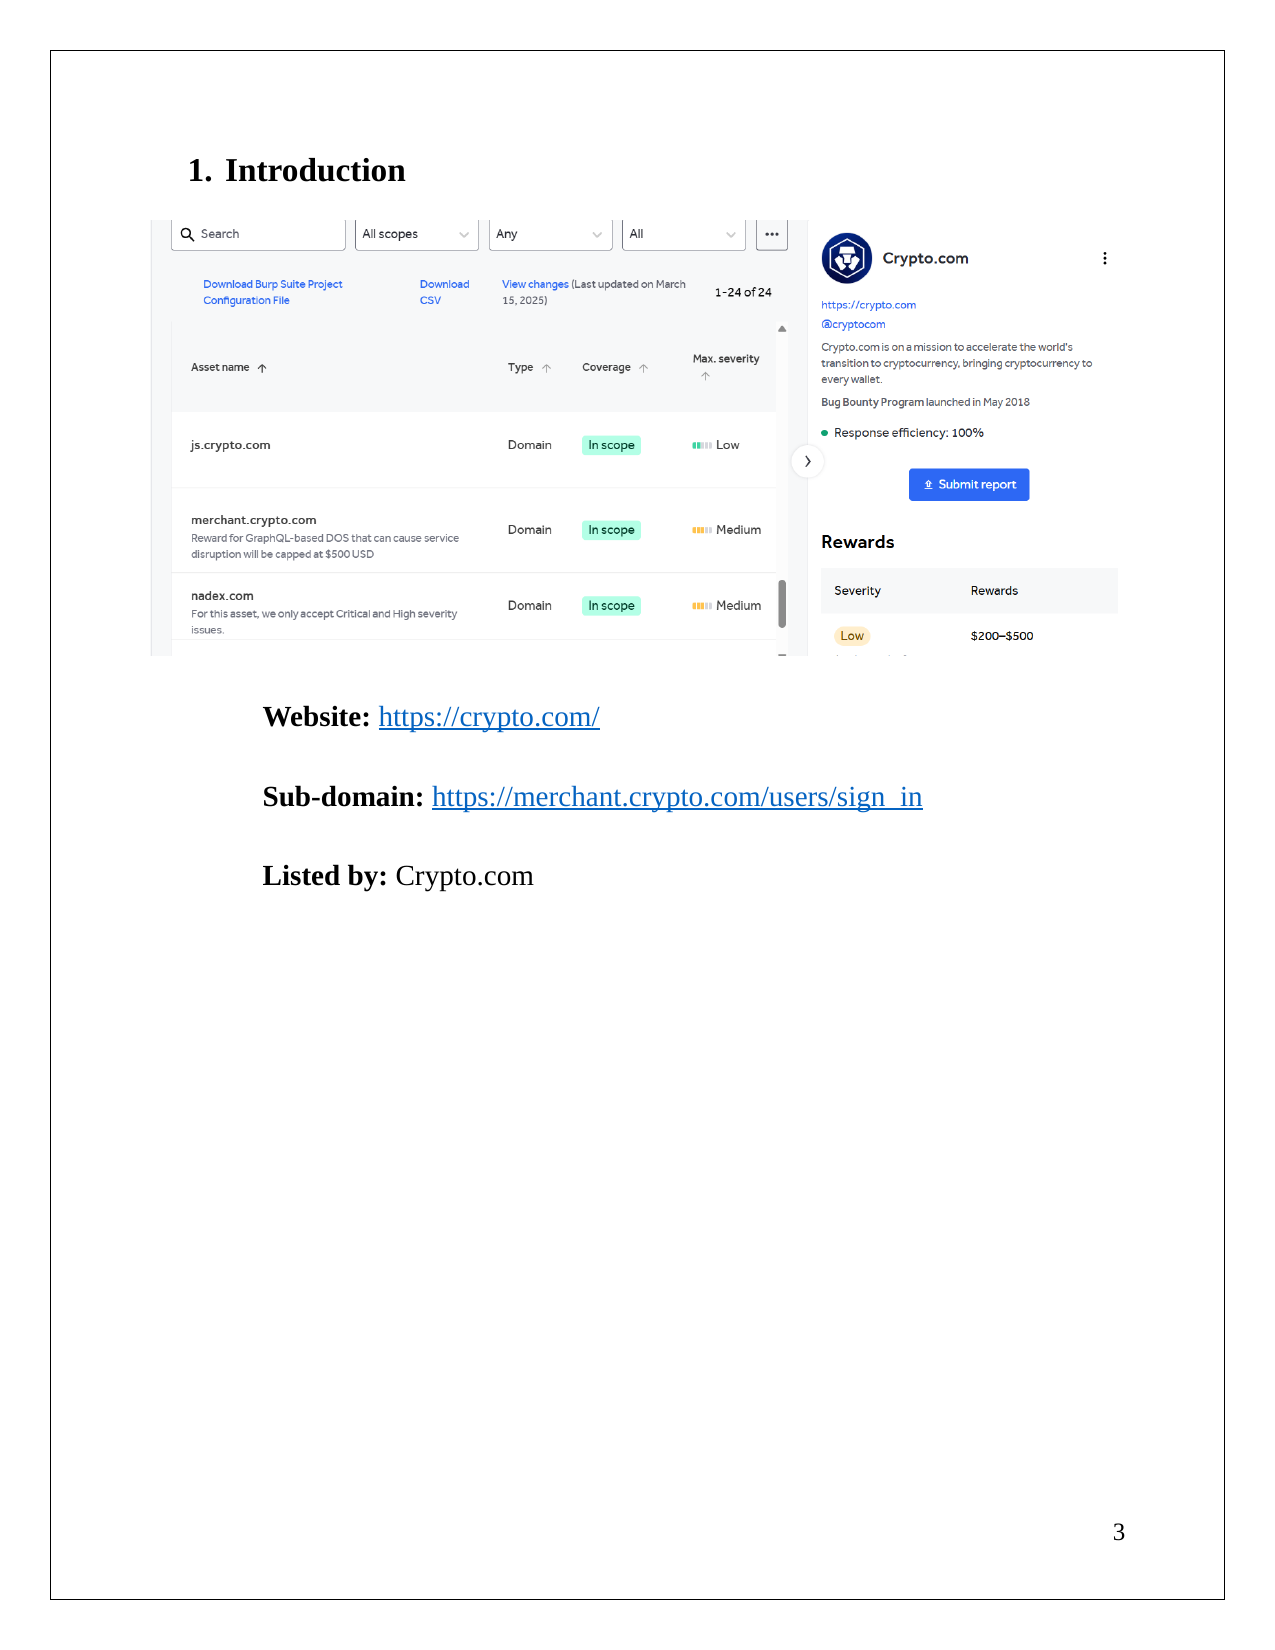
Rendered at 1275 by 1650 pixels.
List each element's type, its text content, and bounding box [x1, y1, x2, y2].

text Website: https://crypto.com/ [187, 699, 1125, 733]
picture [150, 220, 1125, 656]
subtitle Introduction [187, 150, 1125, 188]
text Sub-domain: https://merchant.crypto.com/users/sign_in [187, 779, 1125, 812]
text Listed by: Crypto.com [187, 858, 1125, 892]
